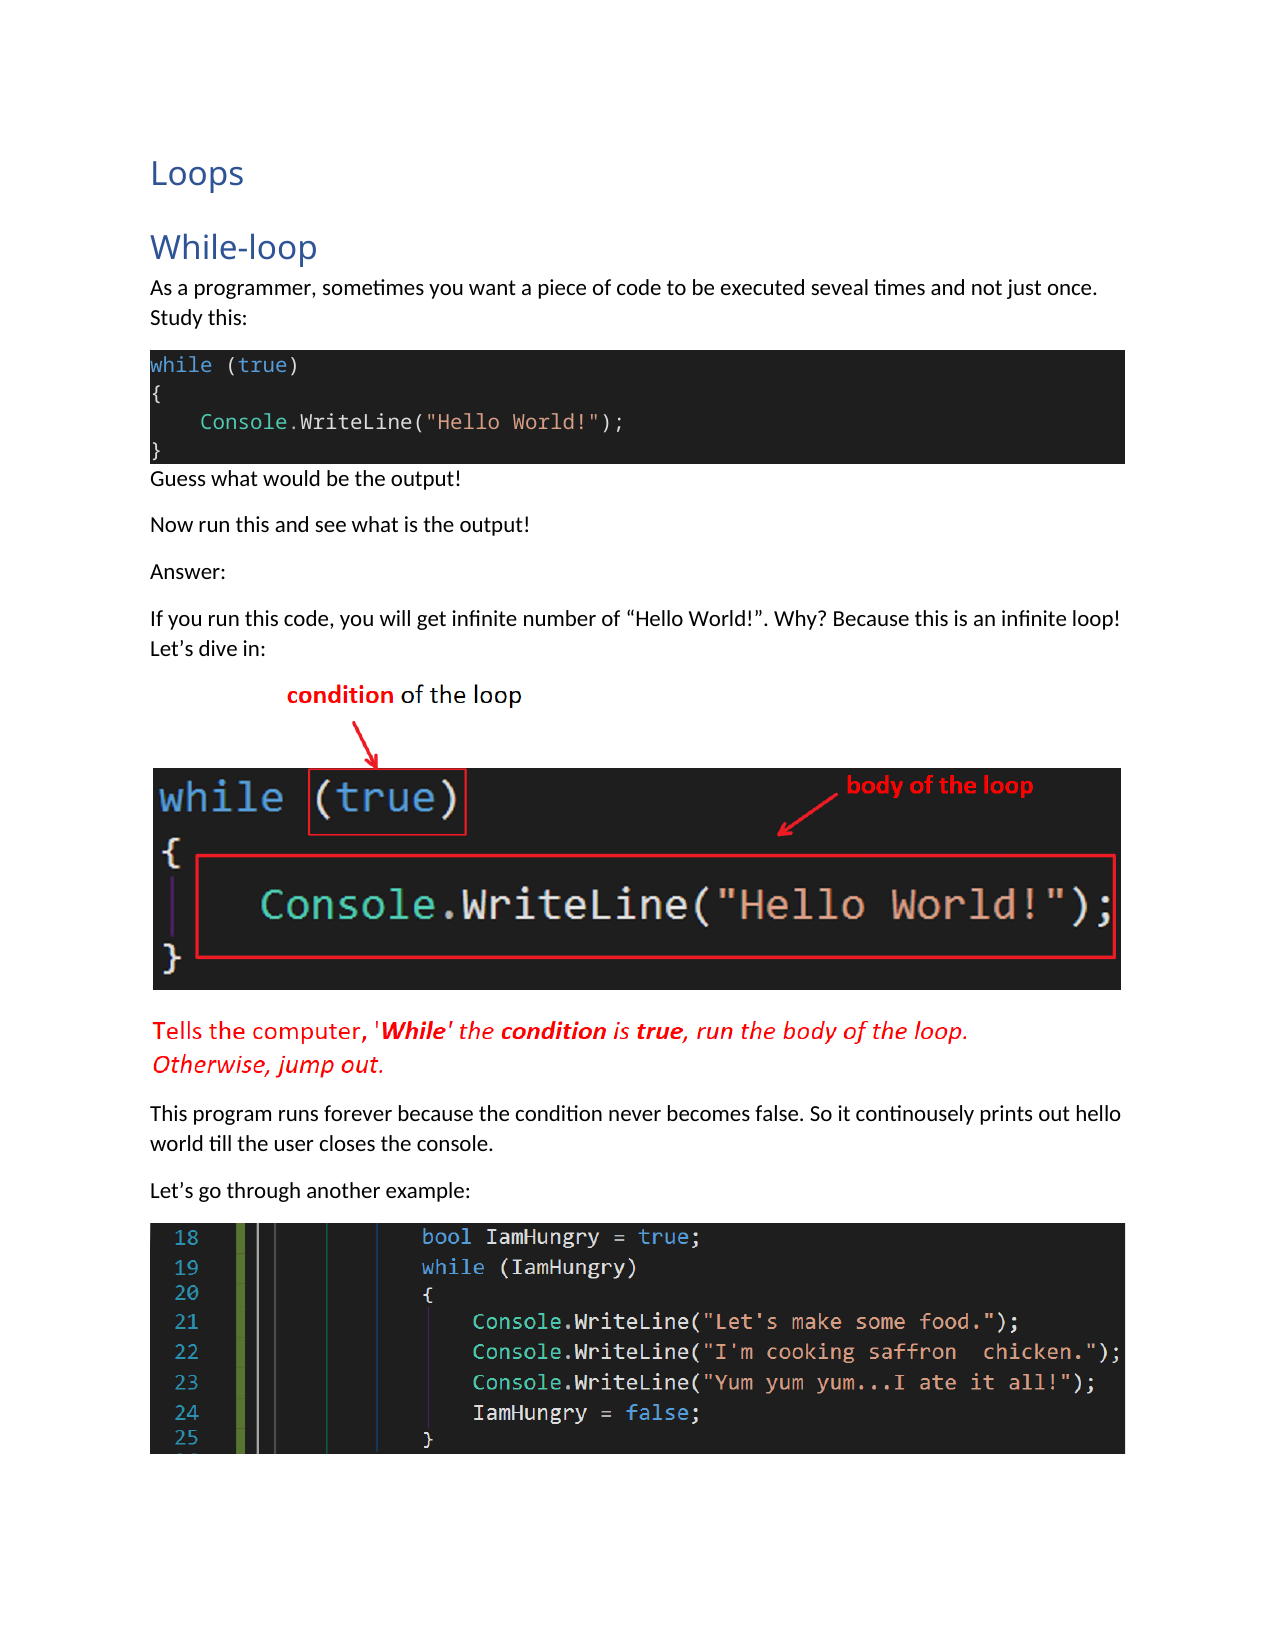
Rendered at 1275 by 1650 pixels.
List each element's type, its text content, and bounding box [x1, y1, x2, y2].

text Guess what would be the output! [150, 464, 1125, 492]
picture [150, 681, 1125, 1081]
text Console.WriteLine("Hello World!"); [150, 407, 1125, 435]
picture [150, 1223, 1125, 1454]
text while (true) [150, 350, 1125, 378]
text { [150, 378, 1125, 407]
text Answer: [150, 557, 1125, 586]
text Let’s go through another example: [150, 1176, 1125, 1204]
subtitle While-loop [150, 224, 1125, 269]
subtitle Loops [150, 150, 1125, 195]
text This program runs forever because the condition never becomes false. So it continousely prints out hello world till the user closes the console. [150, 1099, 1125, 1157]
text } [150, 435, 1125, 464]
text As a programmer, sometimes you want a piece of code to be executed seveal times and not just once. Study this: [150, 273, 1125, 331]
text If you run this code, you will get infinite number of “Hello World!”. Why? Because this is an infinite loop! Let’s dive in: [150, 604, 1125, 663]
text Now run this and see what is the output! [150, 511, 1125, 539]
